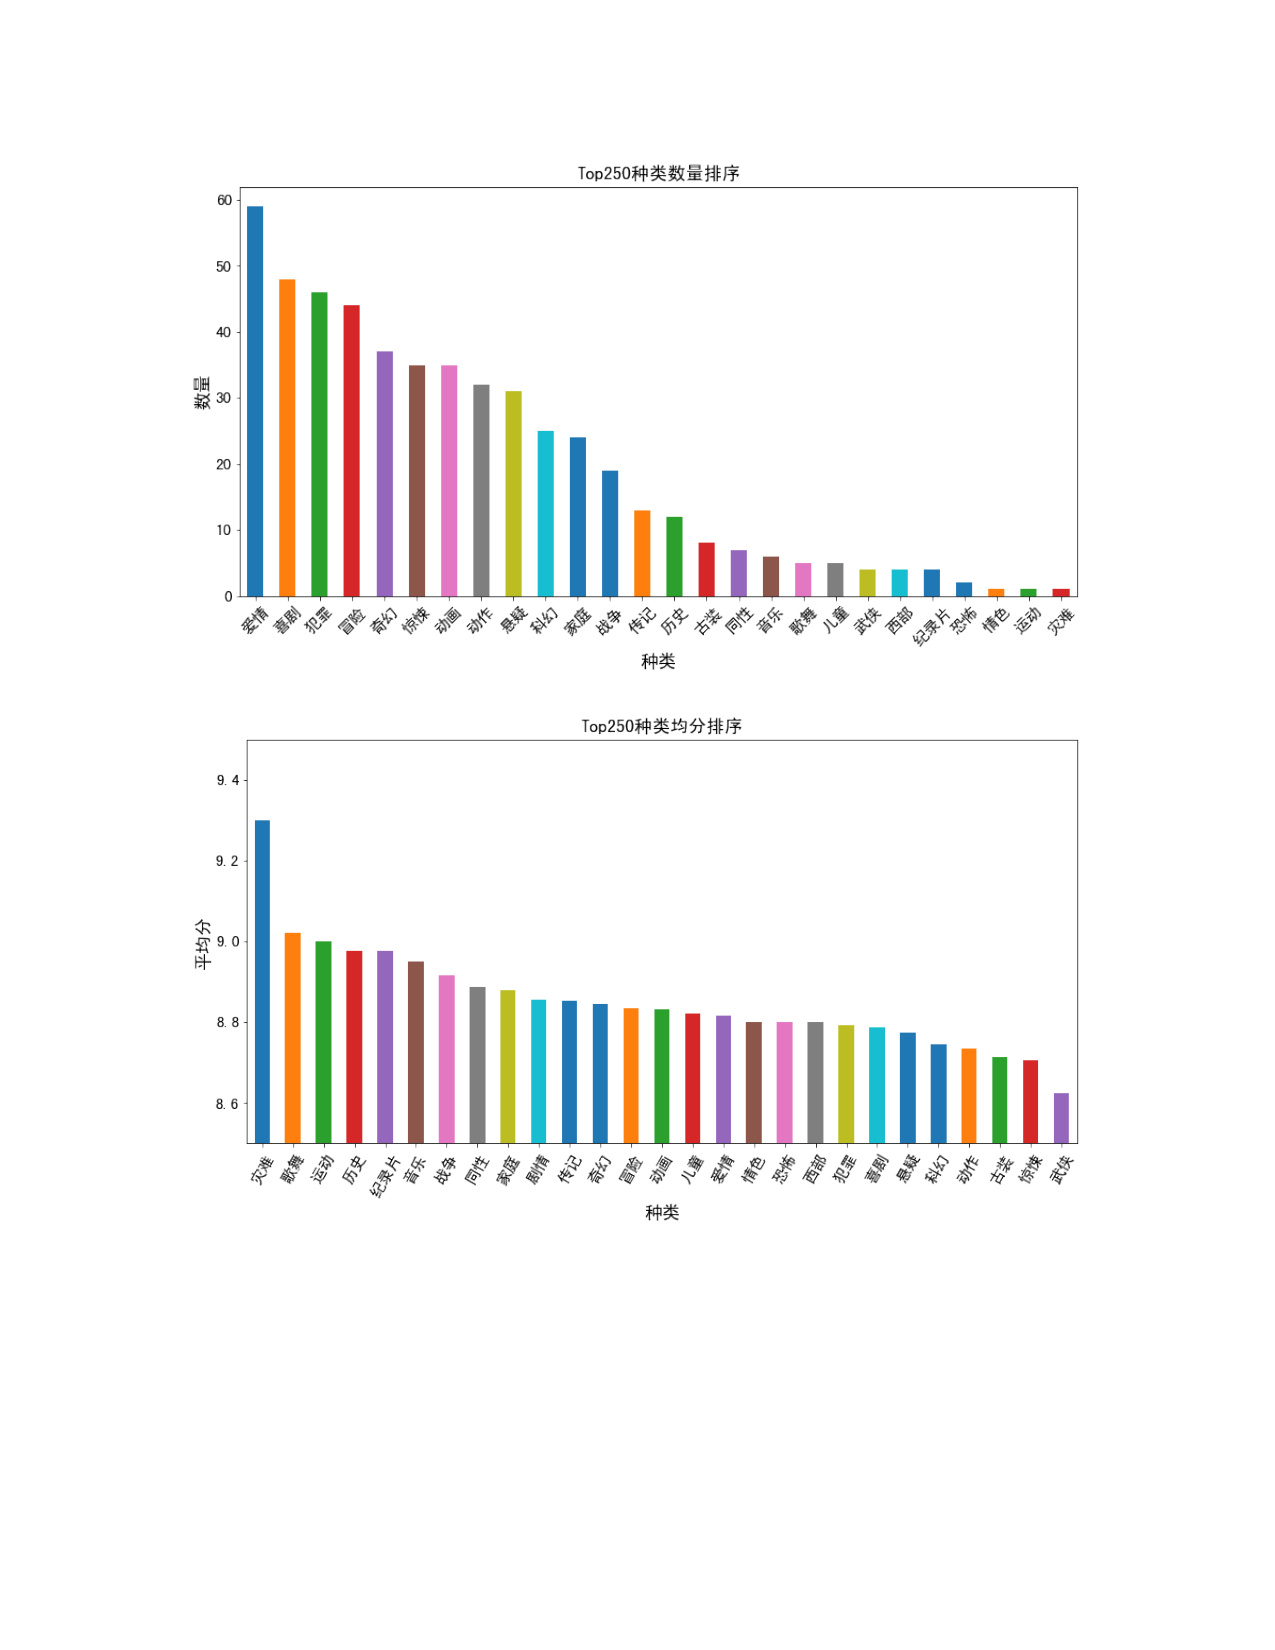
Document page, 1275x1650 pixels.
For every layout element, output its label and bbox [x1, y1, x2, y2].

picture [187, 711, 1088, 1228]
picture [187, 158, 1088, 677]
